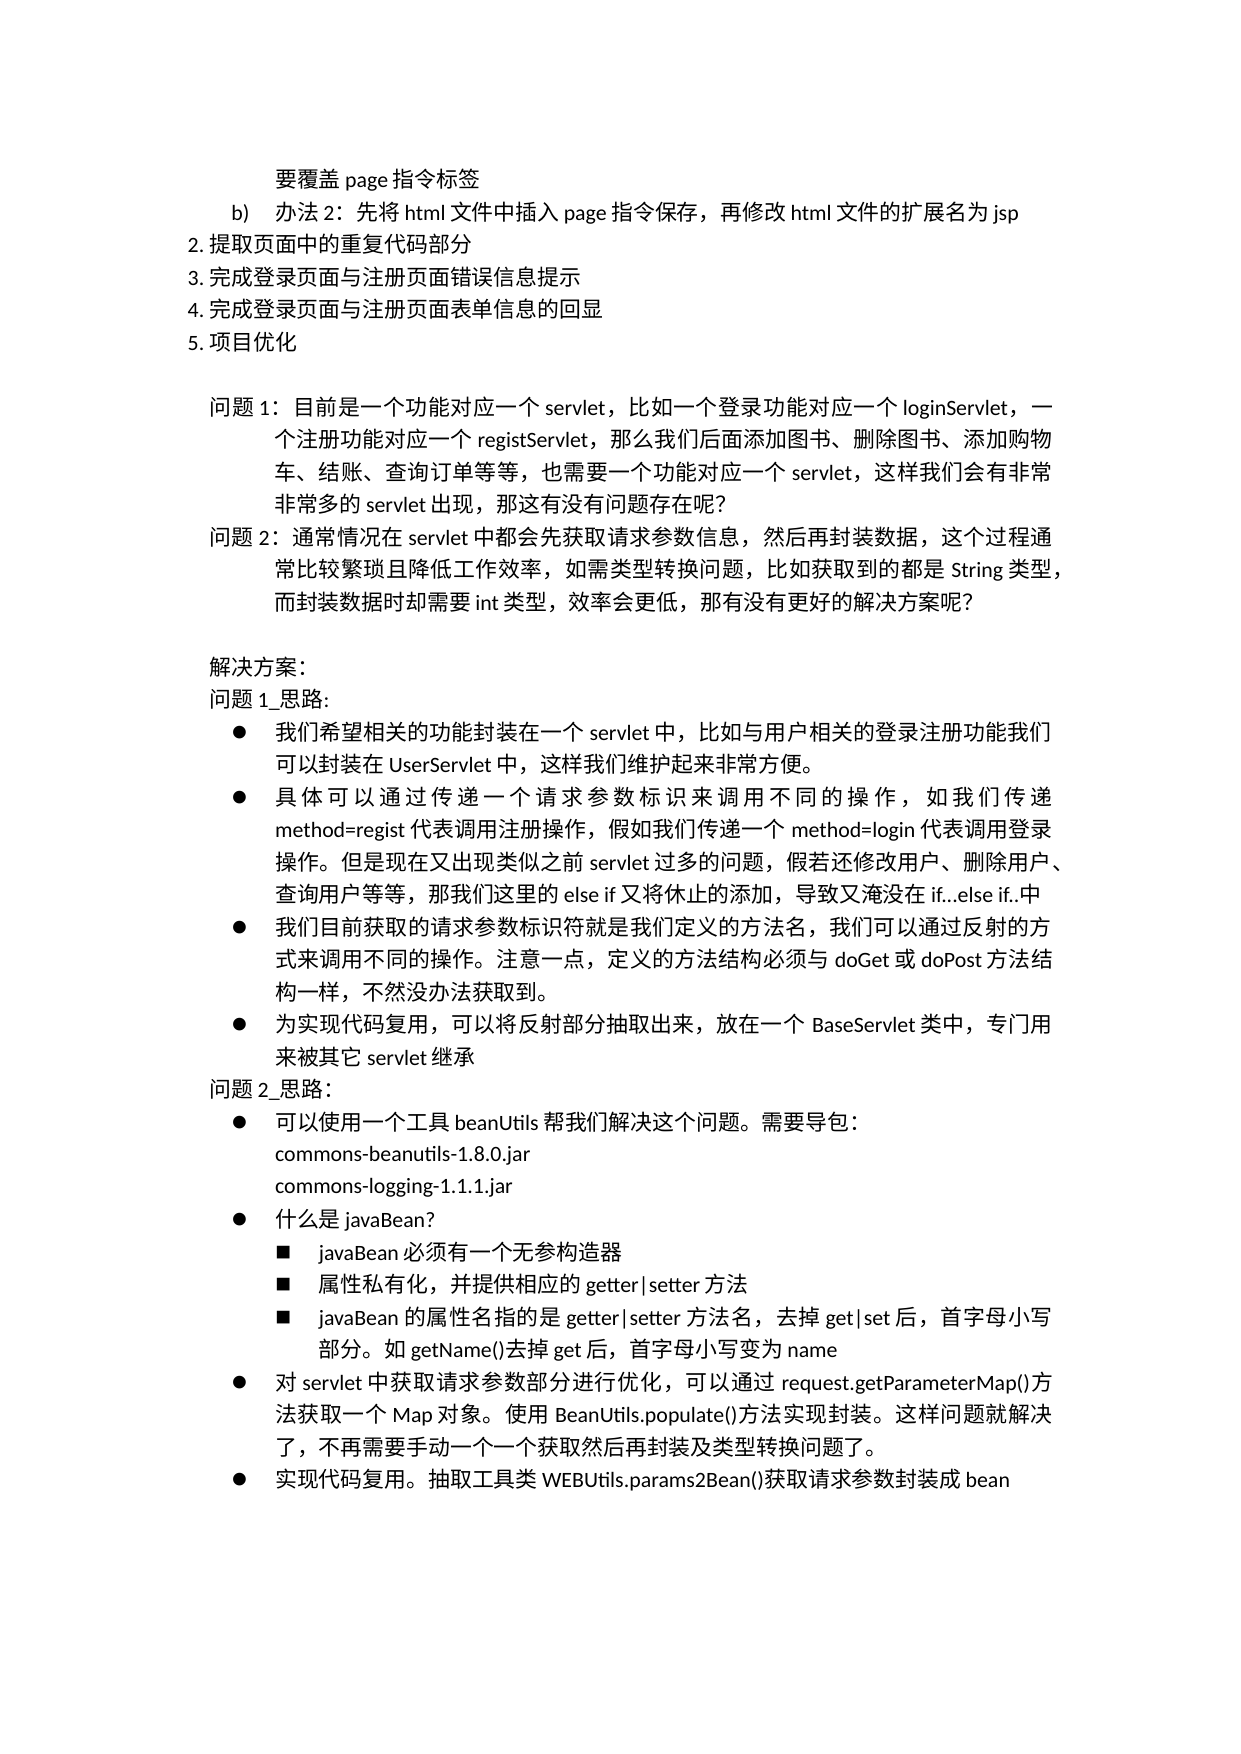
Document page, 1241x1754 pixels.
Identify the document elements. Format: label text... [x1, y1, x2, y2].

list 完成登录页面与注册页面表单信息的回显 [187, 292, 1053, 324]
list 项目优化 [187, 324, 1053, 357]
list 对servlet中获取请求参数部分进行优化，可以通过request.getParameterMap()方法获取一个Map对象。使用BeanUtils.populate()方法实现封装。这样问题就解决了，不再需要手动一个一个获取然后再封装及类型转换问题了。 [231, 1364, 1053, 1462]
list commons-beanutils-1.8.0.jar [275, 1137, 1053, 1169]
list 办法2：先将html文件中插入page指令保存，再修改html文件的扩展名为jsp [231, 194, 1053, 227]
list 问题2：通常情况在servlet中都会先获取请求参数信息，然后再封装数据，这个过程通常比较繁琐且降低工作效率，如需类型转换问题，比如获取到的都是String类型，而封装数据时却需要int类型，效率会更低，那有没有更好的解决方案呢？ [209, 519, 1053, 617]
list 解决方案： [209, 649, 1053, 682]
list 为实现代码复用，可以将反射部分抽取出来，放在一个BaseServlet类中，专门用来被其它servlet继承 [231, 1007, 1053, 1072]
list 具体可以通过传递一个请求参数标识来调用不同的操作，如我们传递method=regist代表调用注册操作，假如我们传递一个method=login代表调用登录操作。但是现在又出现类似之前servlet过多的问题，假若还修改用户、删除用户、查询用户等等，那我们这里的else if又将休止的添加，导致又淹没在if...else if..中 [231, 779, 1053, 909]
list 可以使用一个工具beanUtils帮我们解决这个问题。需要导包： [144, 1104, 1053, 1137]
list 我们目前获取的请求参数标识符就是我们定义的方法名，我们可以通过反射的方式来调用不同的操作。注意一点，定义的方法结构必须与doGet或doPost方法结构一样，不然没办法获取到。 [231, 909, 1053, 1007]
list commons-logging-1.1.1.jar [275, 1169, 1053, 1202]
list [231, 162, 1053, 194]
list 属性私有化，并提供相应的getter|setter方法 [187, 1267, 1053, 1299]
list javaBean的属性名指的是getter|setter方法名，去掉get|set后，首字母小写部分。如getName()去掉get后，首字母小写变为name [275, 1299, 1053, 1364]
list 完成登录页面与注册页面错误信息提示 [187, 259, 1053, 292]
list 我们希望相关的功能封装在一个servlet中，比如与用户相关的登录注册功能我们可以封装在UserServlet中，这样我们维护起来非常方便。 [231, 714, 1053, 779]
list 提取页面中的重复代码部分 [187, 227, 1053, 259]
list 问题1：目前是一个功能对应一个servlet，比如一个登录功能对应一个loginServlet，一个注册功能对应一个registServlet，那么我们后面添加图书、删除图书、添加购物车、结账、查询订单等等，也需要一个功能对应一个servlet，这样我们会有非常非常多的servlet出现，那这有没有问题存在呢？ [209, 389, 1053, 519]
list 实现代码复用。抽取工具类WEBUtils.params2Bean()获取请求参数封装成bean [231, 1462, 1053, 1494]
list 问题1_思路: [209, 682, 1053, 714]
list 问题2_思路： [209, 1072, 1053, 1104]
list 什么是javaBean? [144, 1202, 1053, 1234]
list javaBean必须有一个无参构造器 [187, 1234, 1053, 1267]
